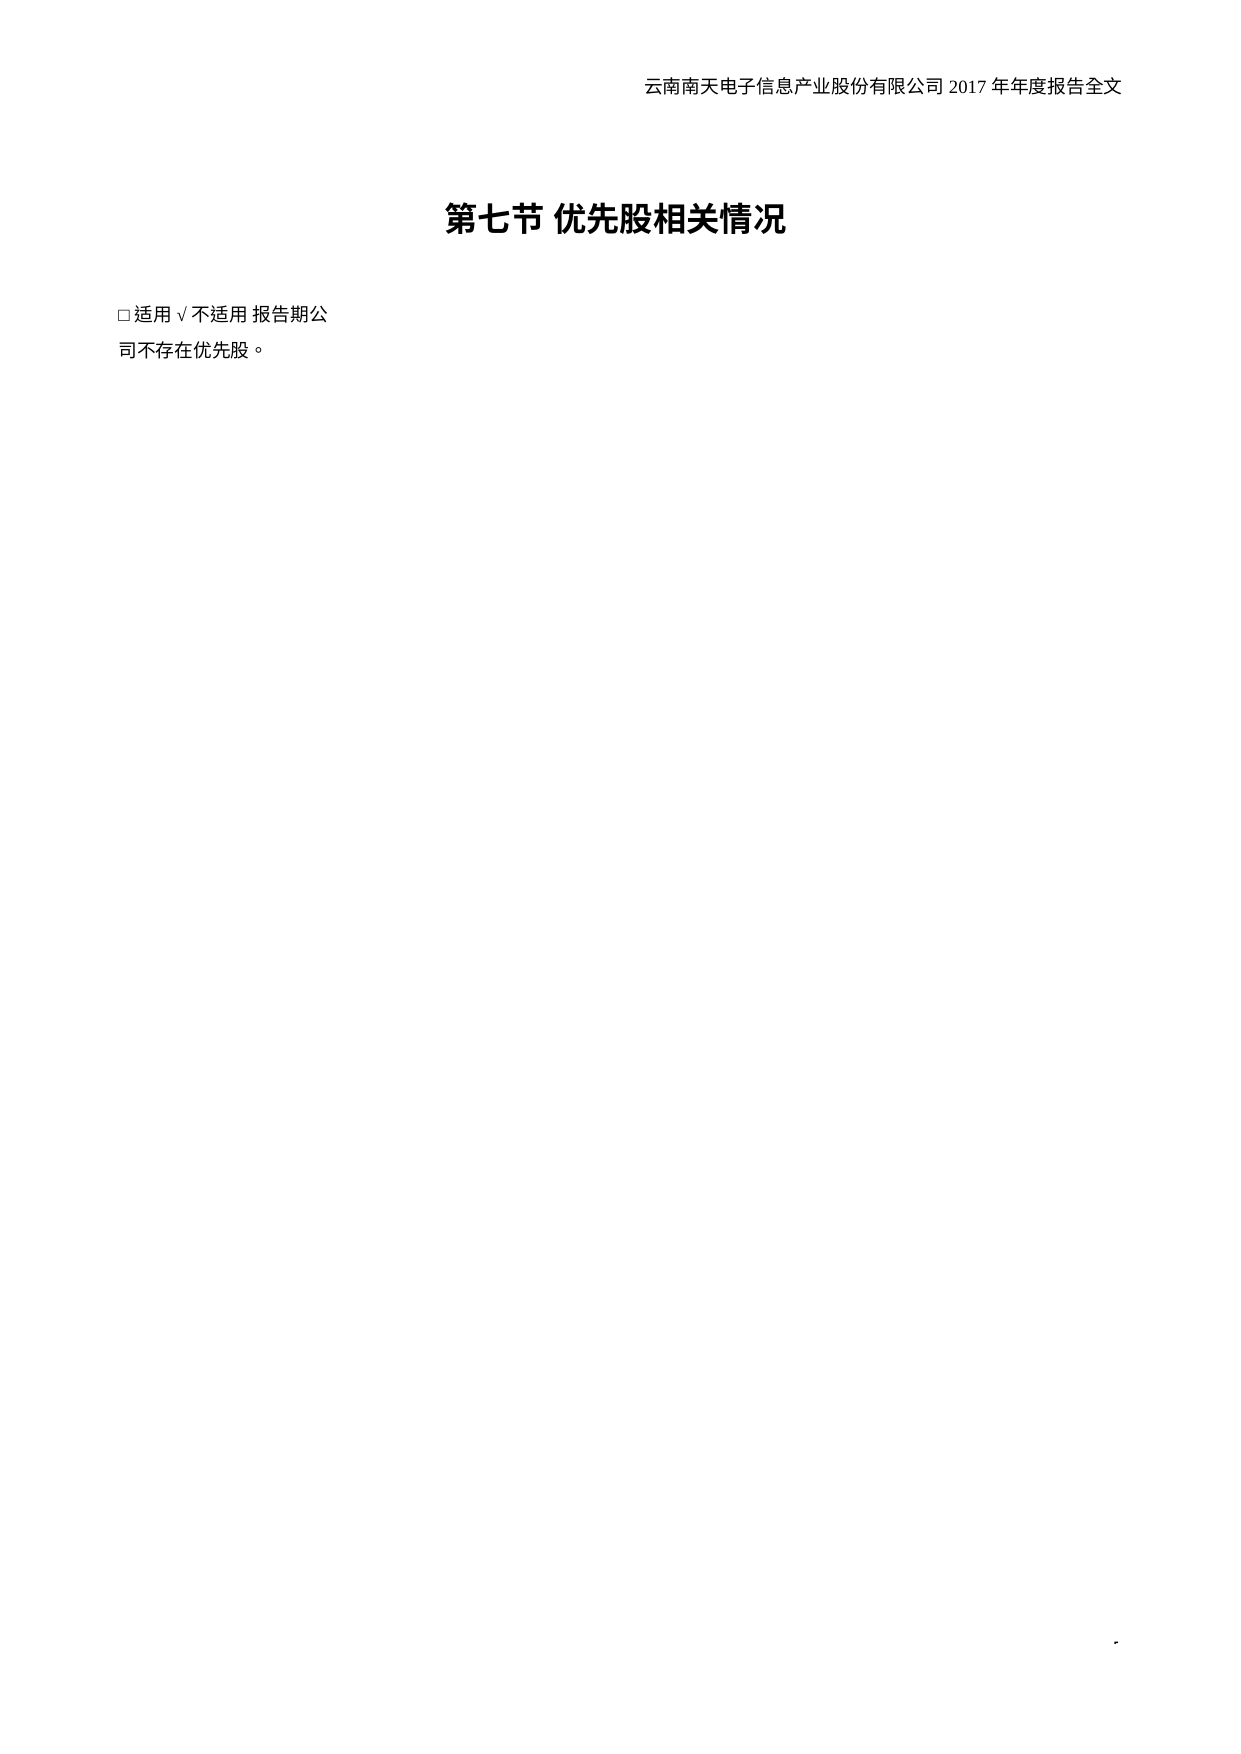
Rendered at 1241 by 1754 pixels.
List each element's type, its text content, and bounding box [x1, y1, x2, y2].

subtitle 第七节 优先股相关情况 [444, 196, 1138, 241]
text □ 适用 √ 不适用 报告期公司不存在优先股。 [118, 302, 345, 363]
